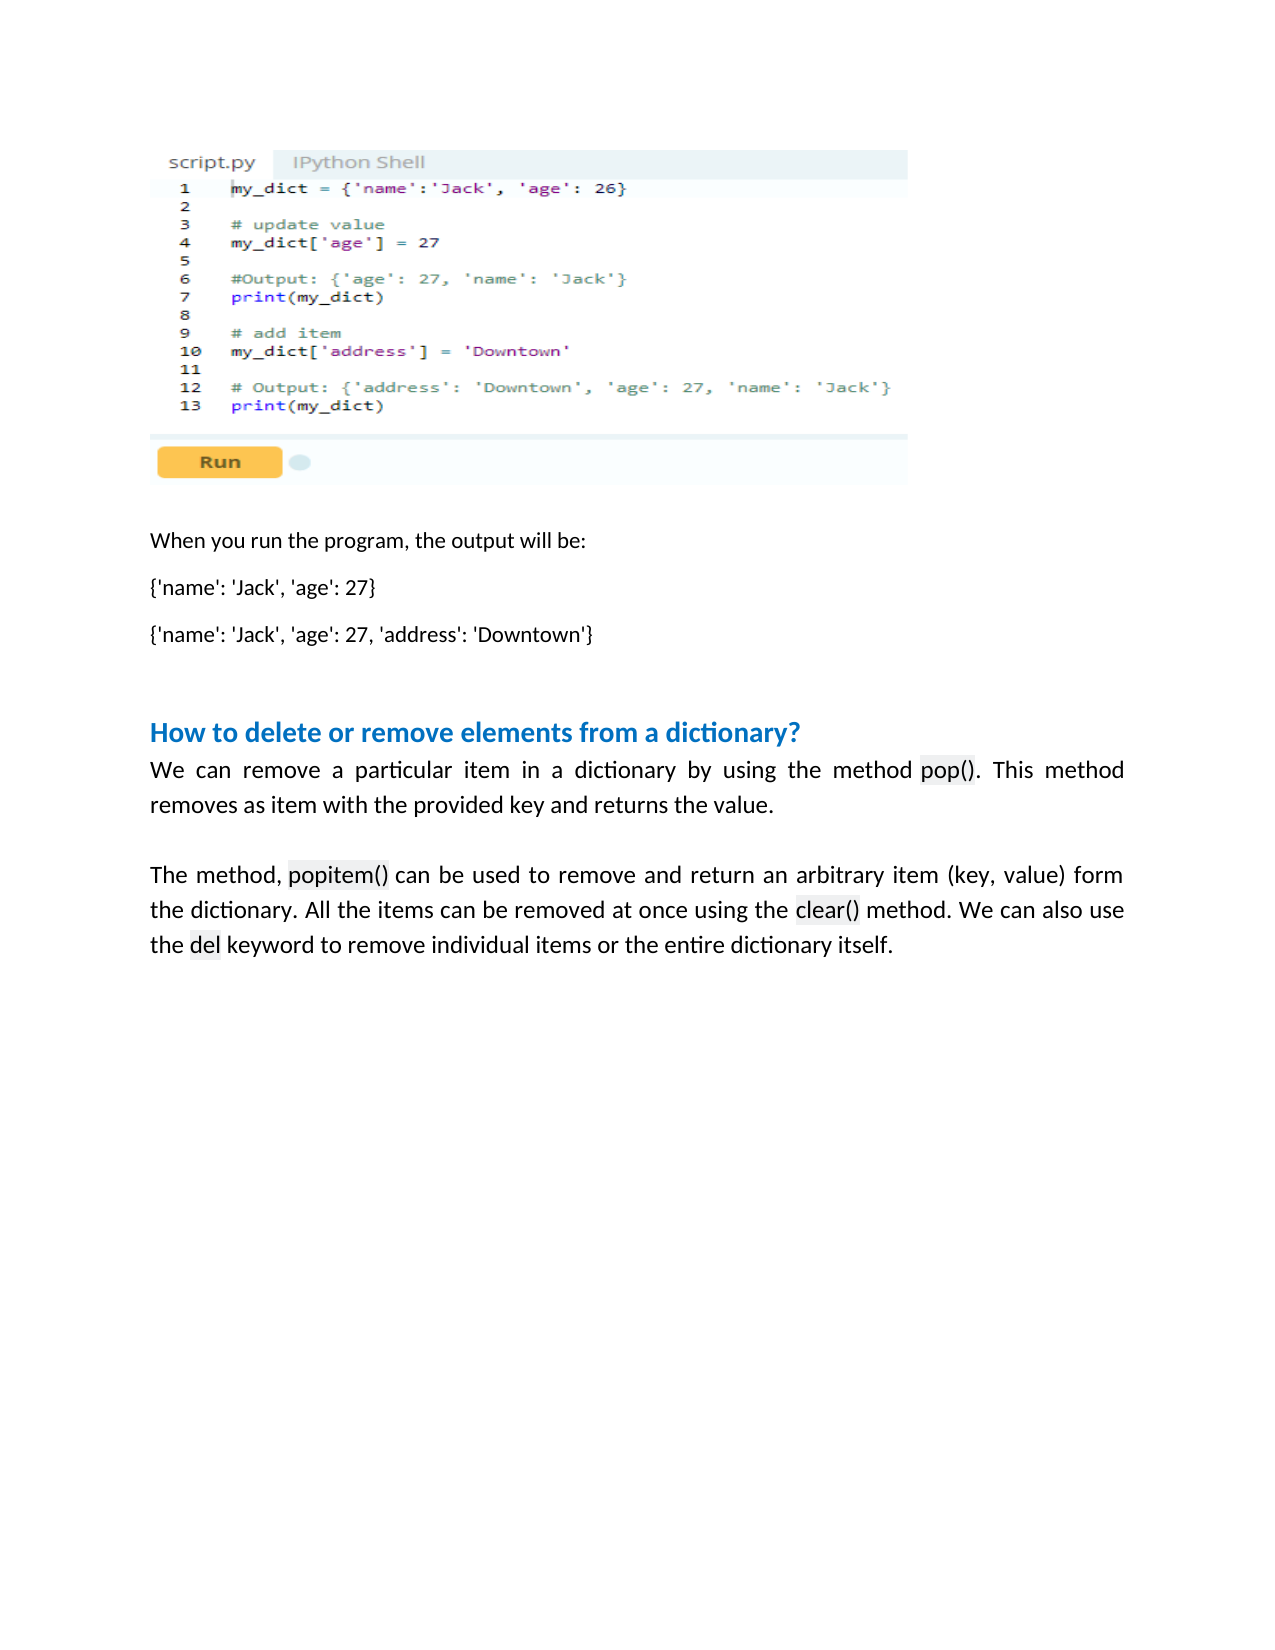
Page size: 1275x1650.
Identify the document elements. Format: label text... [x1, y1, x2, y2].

text The method, popitem() can be used to remove and return an arbitrary item (key, value) form the dictionary. All the items can be removed at once using the clear() method. We can also use the del keyword to remove individual items or the entire dictionary itself. [150, 859, 1125, 960]
text {'name': 'Jack', 'age': 27} [150, 573, 1125, 601]
subtitle How to delete or remove elements from a dictionary? [150, 714, 1125, 749]
text We can remove a particular item in a dictionary by using the method pop(). This method removes as item with the provided key and returns the value. [150, 754, 1125, 820]
text When you run the program, the output will be: [150, 526, 1125, 554]
text {'name': 'Jack', 'age': 27, 'address': 'Downtown'} [150, 620, 1125, 648]
